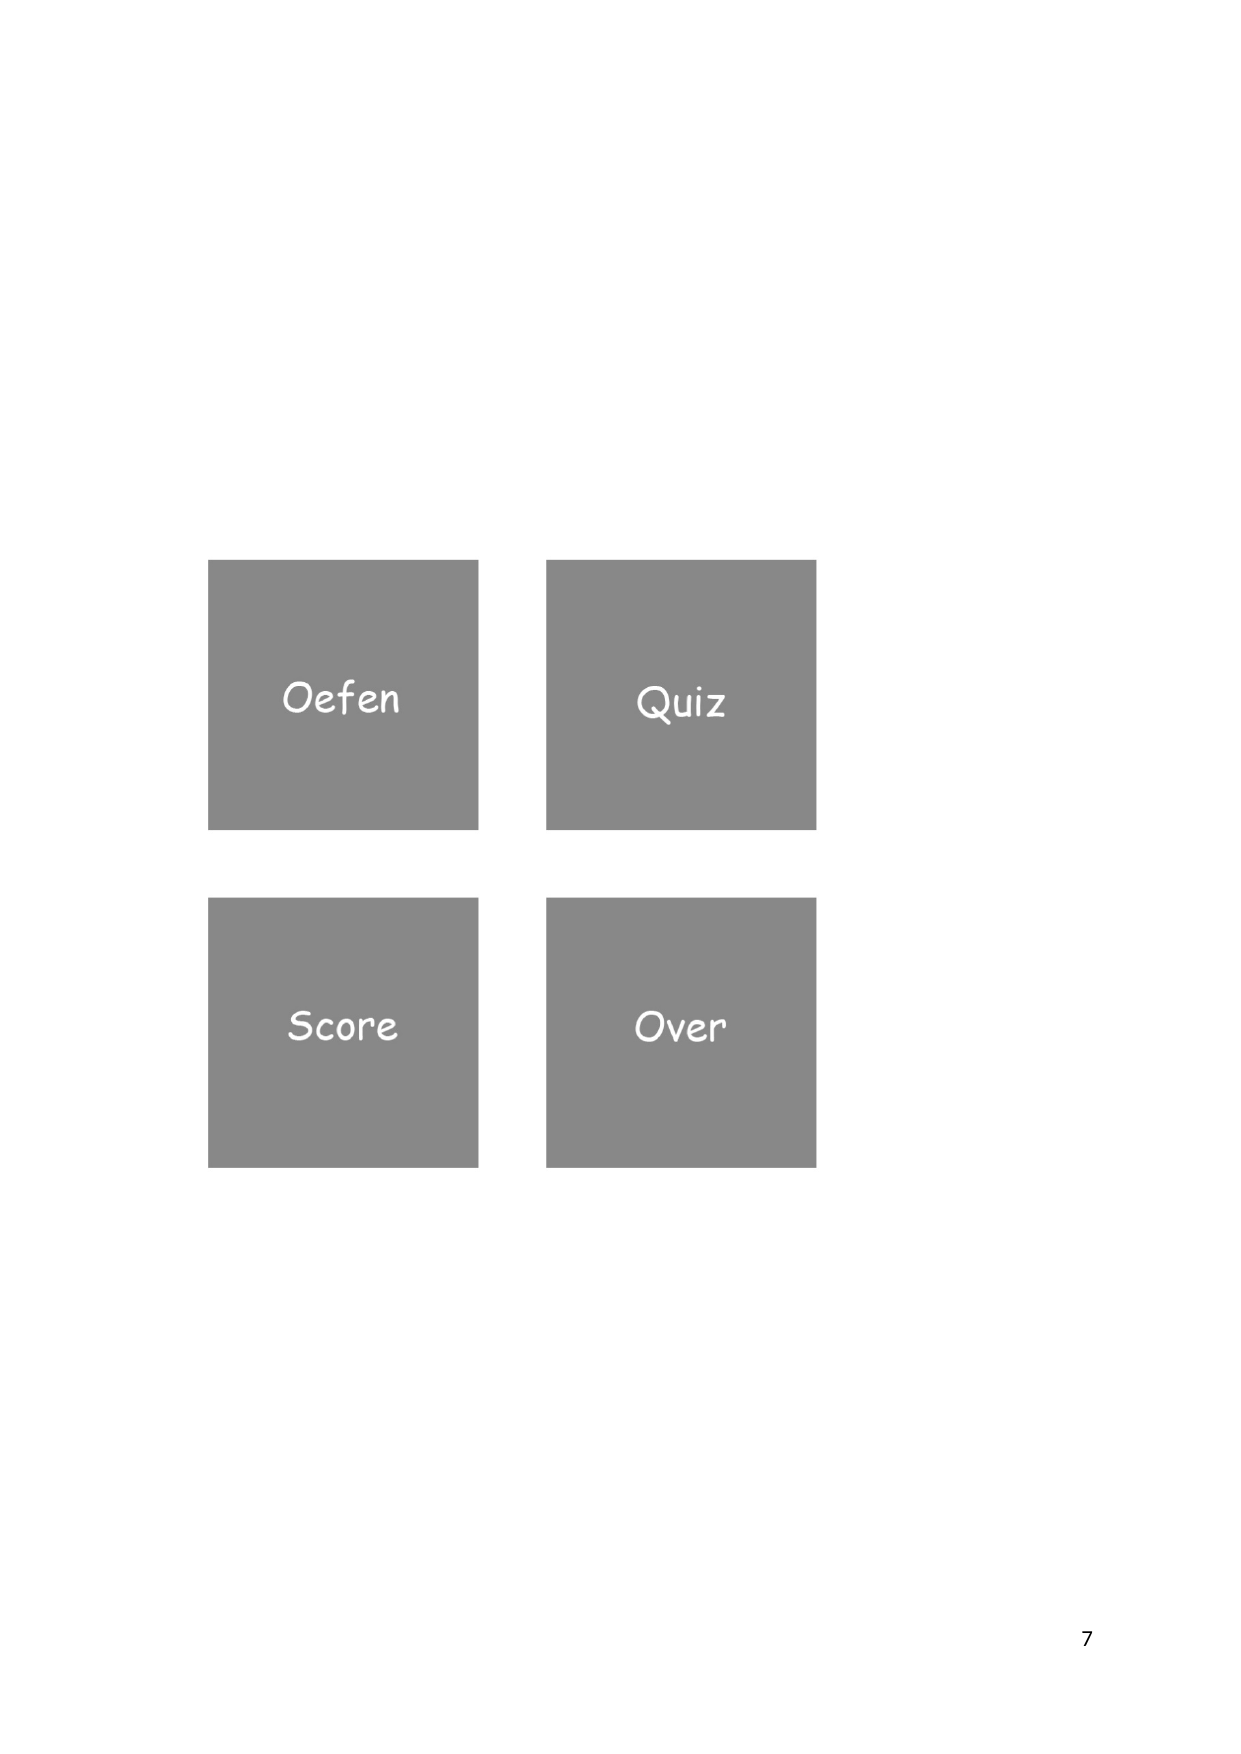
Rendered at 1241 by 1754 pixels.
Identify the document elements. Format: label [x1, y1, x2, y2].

picture [147, 147, 877, 1606]
